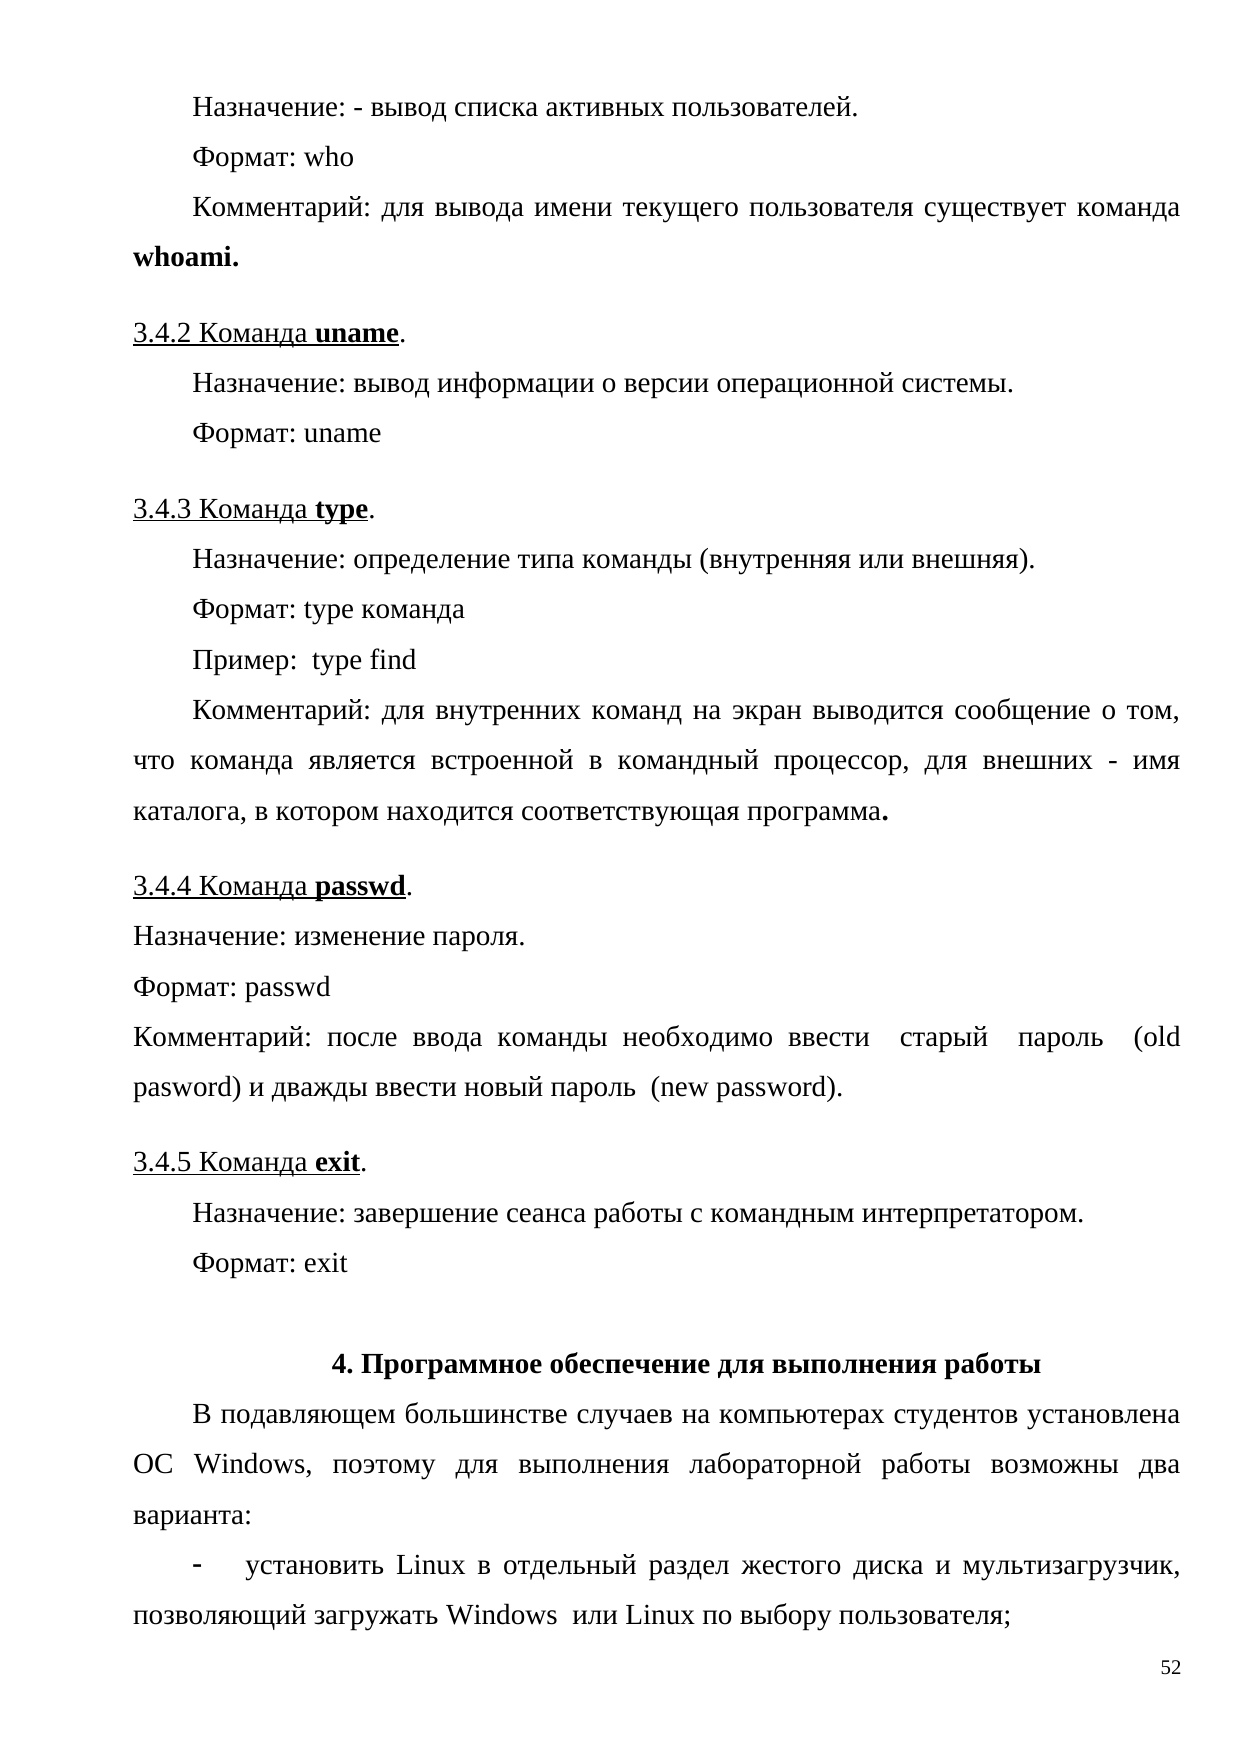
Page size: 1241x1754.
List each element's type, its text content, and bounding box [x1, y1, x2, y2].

text Формат: uname [133, 416, 1181, 449]
text Комментарий: после ввода команды необходимо ввести старый пароль (old pasword) и дважды ввести новый пароль (new password). [133, 1019, 1181, 1103]
text Формат: who [133, 139, 1181, 172]
text 3.4.2 Команда uname. [133, 315, 1181, 348]
text Пример: type find [133, 642, 1181, 675]
text Комментарий: для вывода имени текущего пользователя существует команда whoami. [133, 189, 1181, 273]
text Назначение: изменение пароля. [133, 918, 1181, 952]
text 3.4.3 Команда type. [133, 491, 1181, 524]
text Назначение: - вывод списка активных пользователей. [133, 89, 1181, 122]
text Назначение: определение типа команды (внутренняя или внешняя). [133, 541, 1181, 575]
text 3.4.4 Команда passwd. [133, 868, 1181, 902]
text Назначение: вывод информации о версии операционной системы. [133, 365, 1181, 399]
text 4. Программное обеспечение для выполнения работы [133, 1346, 1181, 1379]
text Назначение: завершение сеанса работы с командным интерпретатором. [133, 1195, 1181, 1228]
text Формат: passwd [133, 969, 1181, 1002]
text Формат: exit [133, 1245, 1181, 1279]
text В подавляющем большинстве случаев на компьютерах студентов установлена ОС Windows, поэтому для выполнения лабораторной работы возможны два варианта: [133, 1396, 1181, 1530]
text 3.4.5 Команда exit. [133, 1144, 1181, 1178]
list установить Linux в отдельный раздел жестого диска и мультизагрузчик, позволяющий загружать Windows или Linux по выбору пользователя; [133, 1547, 1181, 1631]
text Формат: type команда [133, 591, 1181, 625]
text Комментарий: для внутренних команд на экран выводится сообщение о том, что команда является встроенной в командный процессор, для внешних - имя каталога, в котором находится соответствующая программа. [133, 692, 1181, 826]
